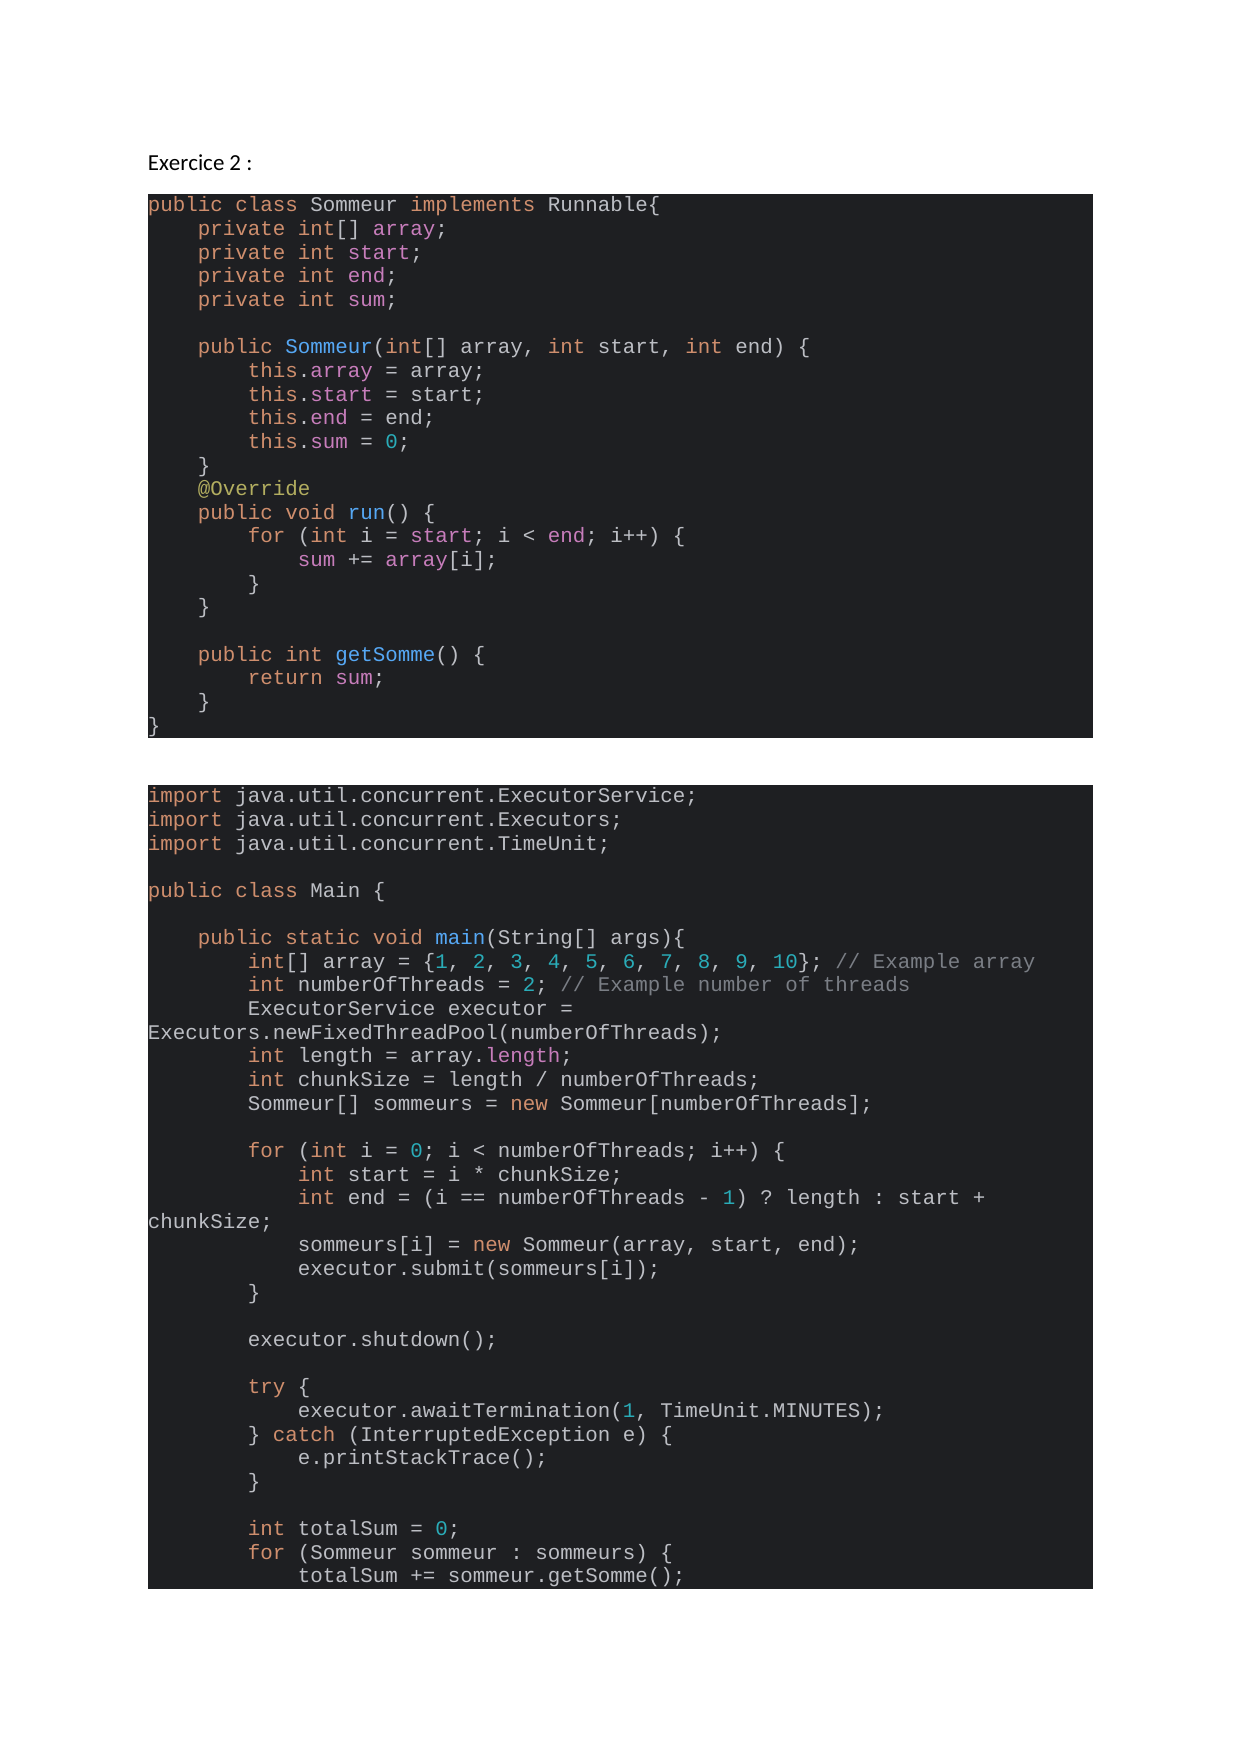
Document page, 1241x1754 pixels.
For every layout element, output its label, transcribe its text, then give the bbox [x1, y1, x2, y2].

text public class Sommeur implements Runnable{ private int[] array; private int start; private int end; private int sum; public Sommeur(int[] array, int start, int end) { this.array = array; this.start = start; this.end = end; this.sum = 0; } @Override public void run() { for (int i = start; i < end; i++) { sum += array[i]; } } public int getSomme() { return sum; } } [148, 194, 1093, 738]
text Exercice 2 : [148, 148, 1093, 176]
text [148, 785, 1093, 1589]
